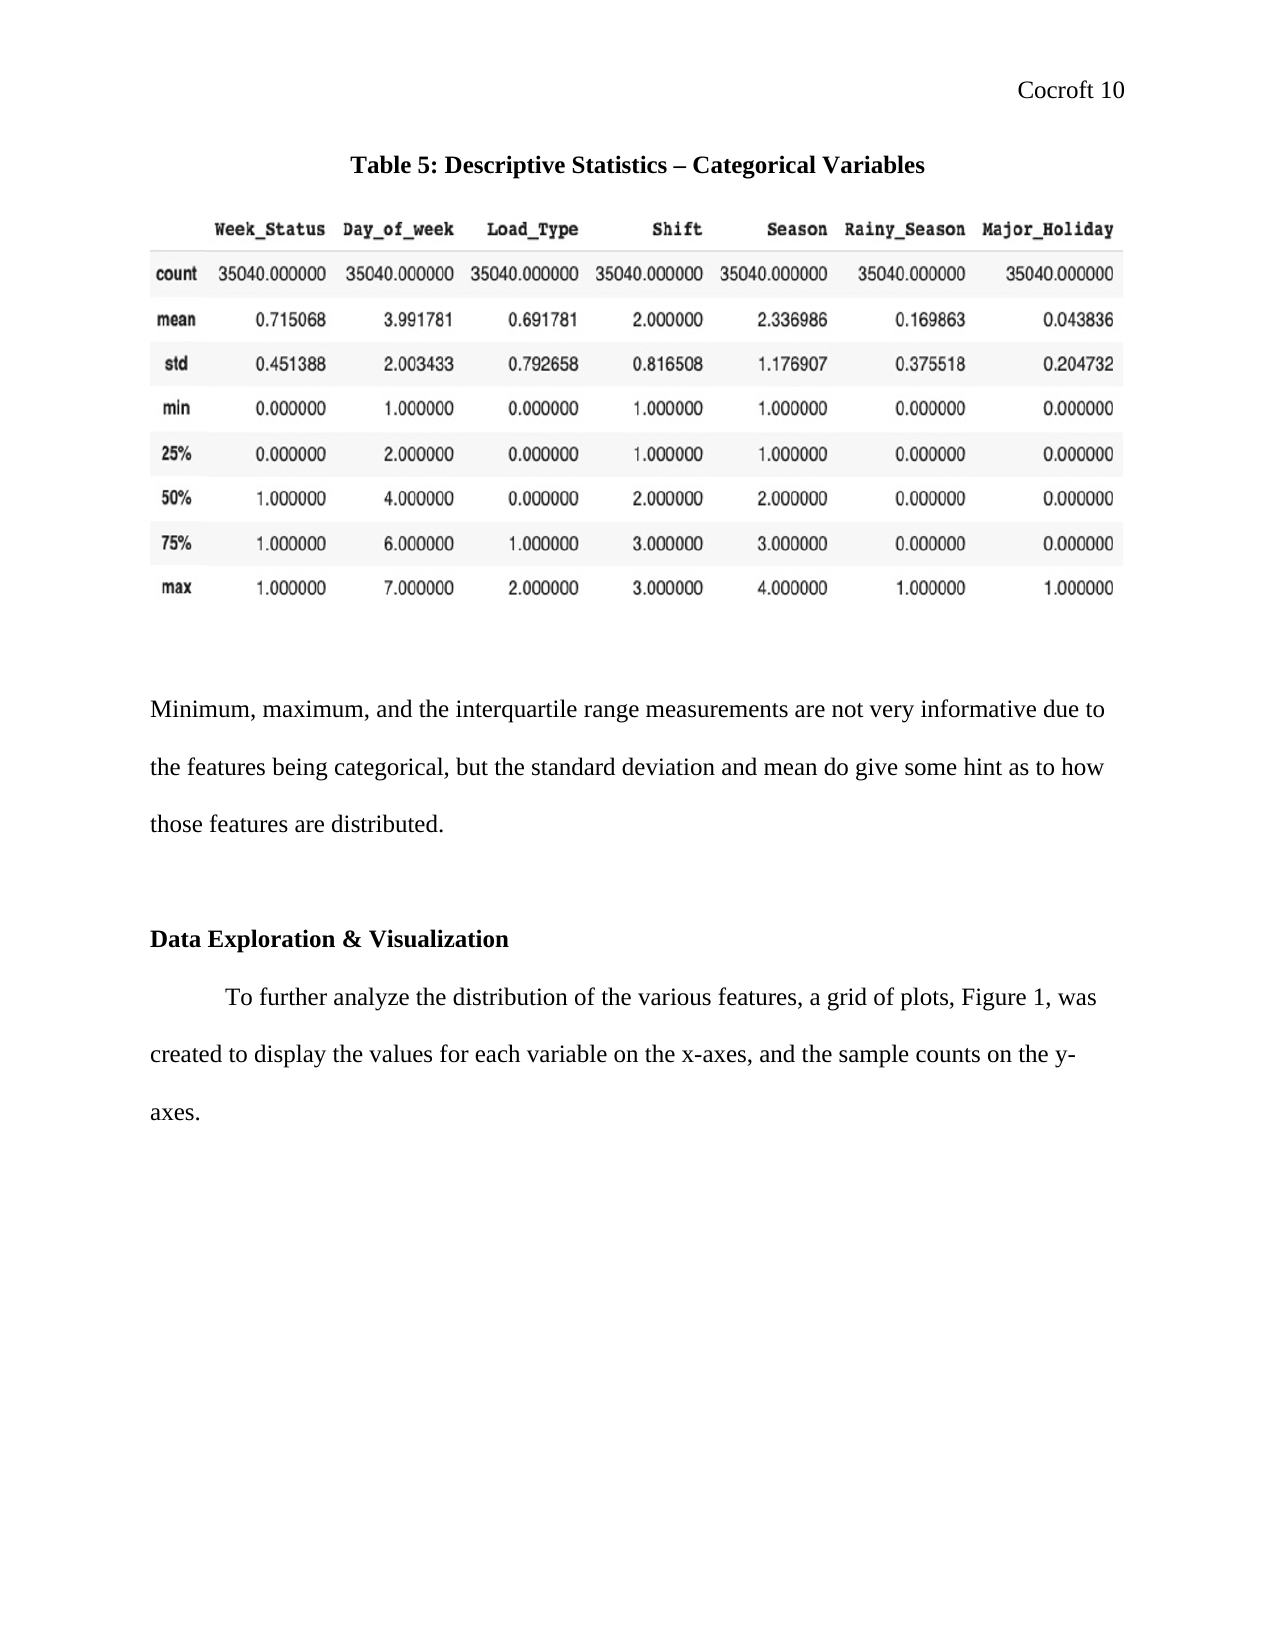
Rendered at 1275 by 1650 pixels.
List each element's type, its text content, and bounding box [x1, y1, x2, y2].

text Table 5: Descriptive Statistics – Categorical Variables [150, 150, 1125, 179]
text Data Exploration & Visualization [150, 924, 1125, 953]
text Minimum, maximum, and the interquartile range measurements are not very informative due to the features being categorical, but the standard deviation and mean do give some hint as to how those features are distributed. [150, 694, 1125, 838]
text To further analyze the distribution of the various features, a grid of plots, Figure 1, was created to display the values for each variable on the x-axes, and the sample counts on the y-axes. [150, 982, 1125, 1126]
picture [150, 207, 1125, 607]
